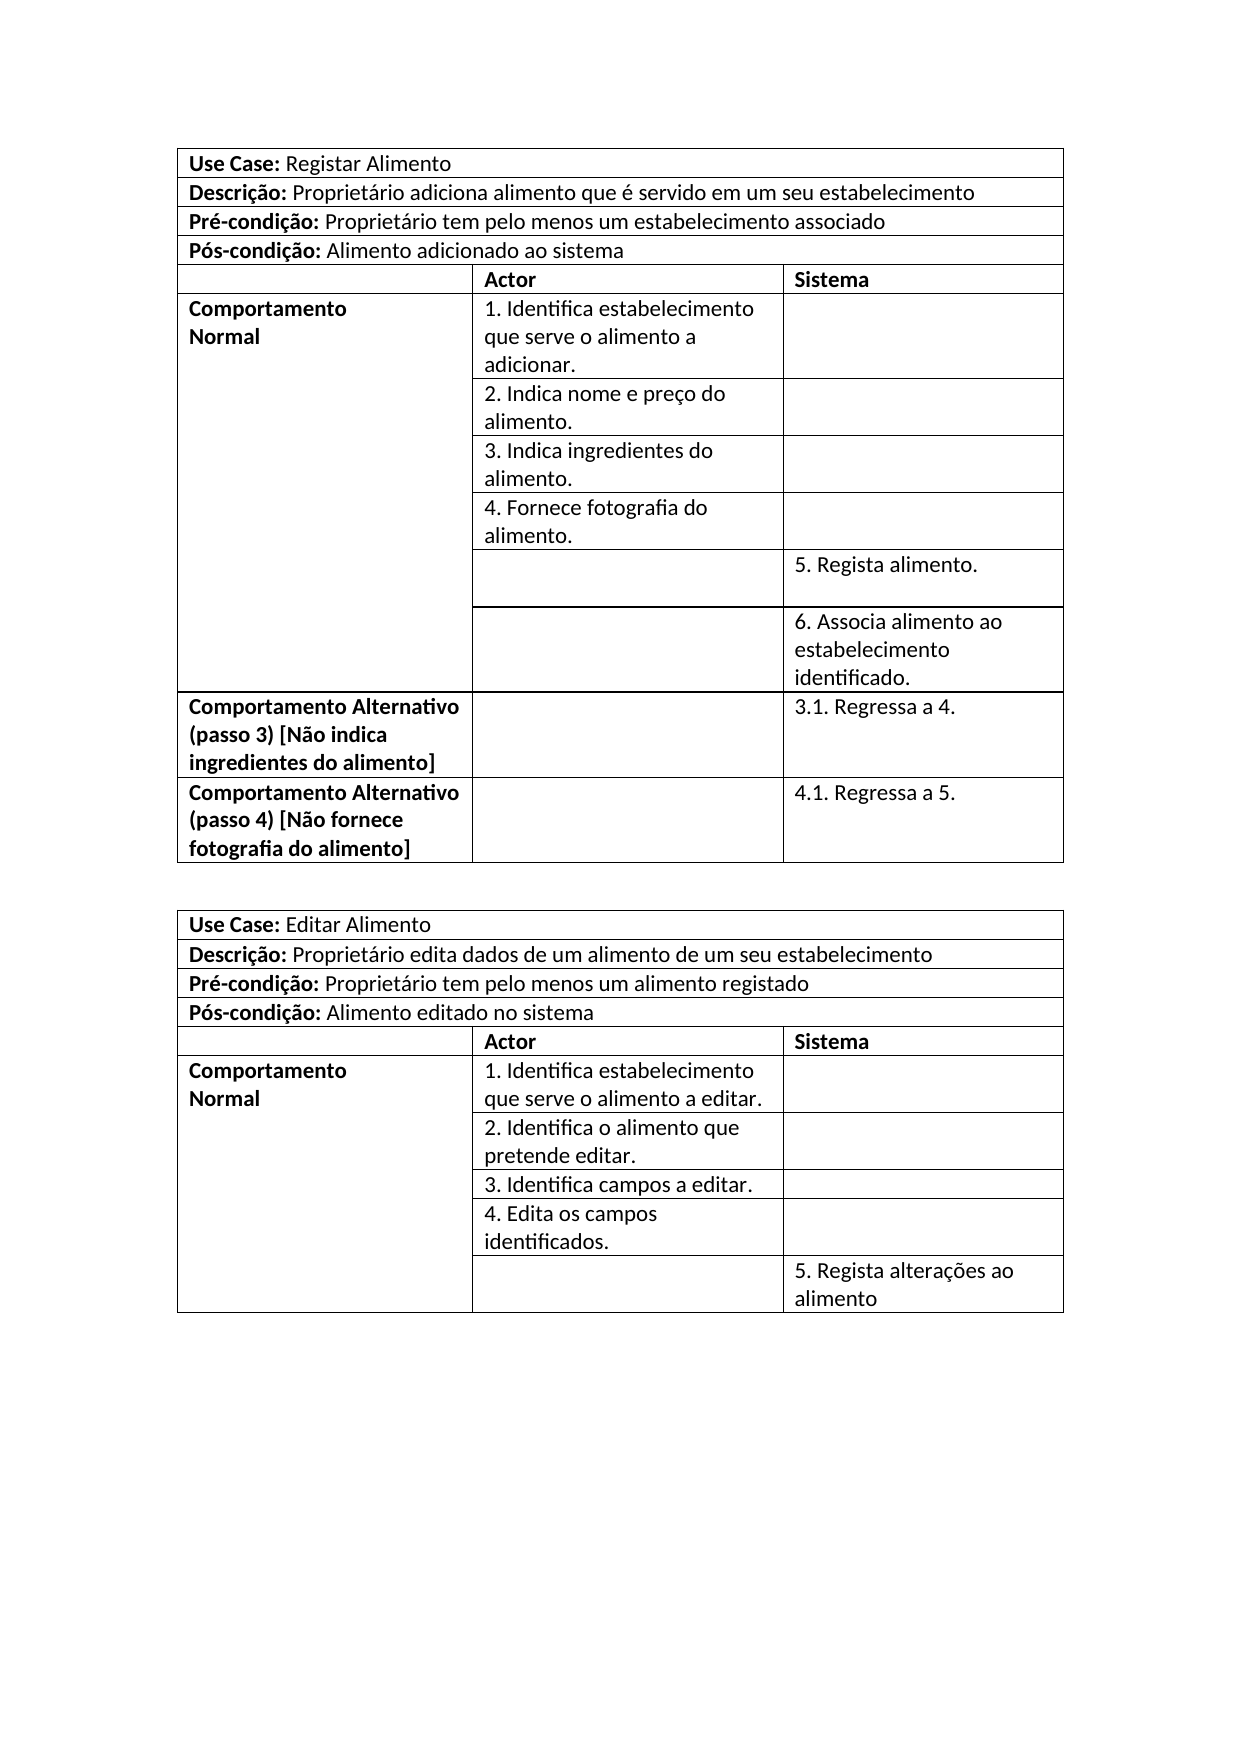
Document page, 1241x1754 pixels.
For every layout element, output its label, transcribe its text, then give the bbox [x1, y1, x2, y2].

table_cell Actor [473, 1027, 783, 1055]
table_cell [784, 493, 1063, 549]
table_cell [473, 608, 783, 691]
table_cell 3. Identifica campos a editar. [473, 1170, 783, 1198]
table_cell 1. Identifica estabelecimento que serve o alimento a editar. [473, 1056, 783, 1112]
table_cell Descrição: Proprietário adiciona alimento que é servido em um seu estabelecimento [178, 178, 1063, 206]
table_cell [784, 1199, 1063, 1255]
table_cell [784, 294, 1063, 378]
table_cell 6. Associa alimento ao estabelecimento identificado. [784, 608, 1063, 691]
table_cell 2. Identifica o alimento que pretende editar. [473, 1113, 783, 1169]
table_cell [784, 379, 1063, 435]
table_cell 3. Indica ingredientes do alimento. [473, 436, 783, 492]
table_cell Comportamento Normal [178, 1056, 472, 1312]
table_cell [178, 1027, 472, 1055]
table_cell 2. Indica nome e preço do alimento. [473, 379, 783, 435]
table_cell Pré-condição: Proprietário tem pelo menos um estabelecimento associado [178, 207, 1063, 235]
table_cell [473, 778, 783, 862]
table_cell Comportamento Alternativo (passo 4) [Não fornece fotografia do alimento] [178, 778, 472, 862]
table_cell [473, 1256, 783, 1312]
table_cell Sistema [784, 1027, 1063, 1055]
table_cell Comportamento Normal [178, 294, 472, 691]
table_cell 5. Regista alimento. [784, 550, 1063, 606]
table_cell [784, 1056, 1063, 1112]
table_cell 1. Identifica estabelecimento que serve o alimento a adicionar. [473, 294, 783, 378]
table_cell [473, 693, 783, 777]
table_cell [784, 1170, 1063, 1198]
table_cell Descrição: Proprietário edita dados de um alimento de um seu estabelecimento [178, 940, 1063, 968]
table_cell [784, 436, 1063, 492]
table_cell [784, 1113, 1063, 1169]
table_cell Pós-condição: Alimento adicionado ao sistema [178, 236, 1063, 264]
table_cell 4. Fornece fotografia do alimento. [473, 493, 783, 549]
table_cell 4.1. Regressa a 5. [784, 778, 1063, 862]
table_header Use Case: Editar Alimento [178, 911, 1063, 939]
table_cell Pós-condição: Alimento editado no sistema [178, 998, 1063, 1026]
table_cell 4. Edita os campos identificados. [473, 1199, 783, 1255]
table_cell 3.1. Regressa a 4. [784, 693, 1063, 777]
table_cell [178, 265, 472, 293]
table_header Use Case: Registar Alimento [178, 149, 1063, 177]
table_cell 5. Regista alterações ao alimento [784, 1256, 1063, 1312]
table_cell Actor [473, 265, 783, 293]
table_cell [473, 550, 783, 606]
table_cell Comportamento Alternativo (passo 3) [Não indica ingredientes do alimento] [178, 693, 472, 777]
table_cell Pré-condição: Proprietário tem pelo menos um alimento registado [178, 969, 1063, 997]
table_cell Sistema [784, 265, 1063, 293]
